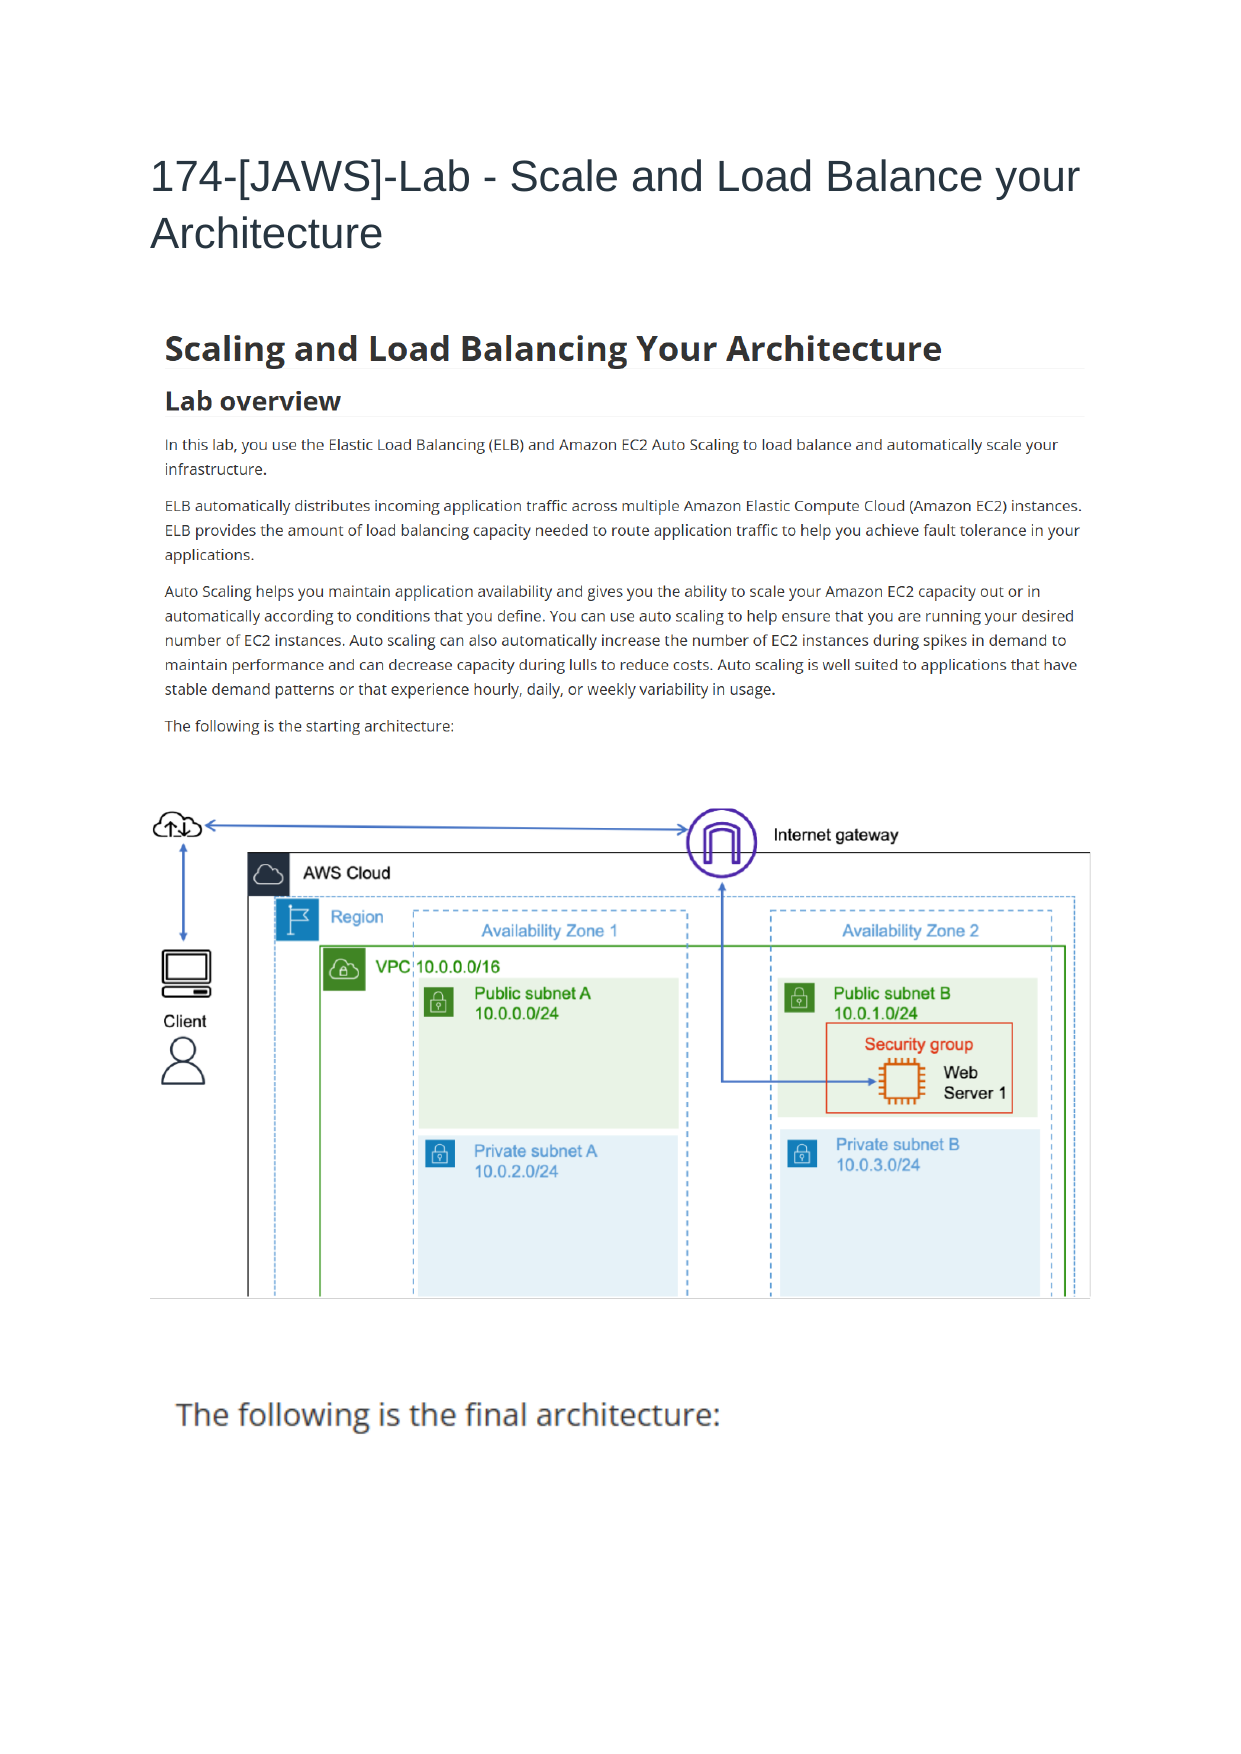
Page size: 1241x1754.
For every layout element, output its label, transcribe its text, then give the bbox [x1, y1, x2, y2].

picture [150, 801, 1091, 1304]
text 174-[JAWS]-Lab - Scale and Load Balance your Architecture [150, 150, 1090, 258]
picture [150, 323, 1091, 741]
picture [150, 1365, 733, 1467]
